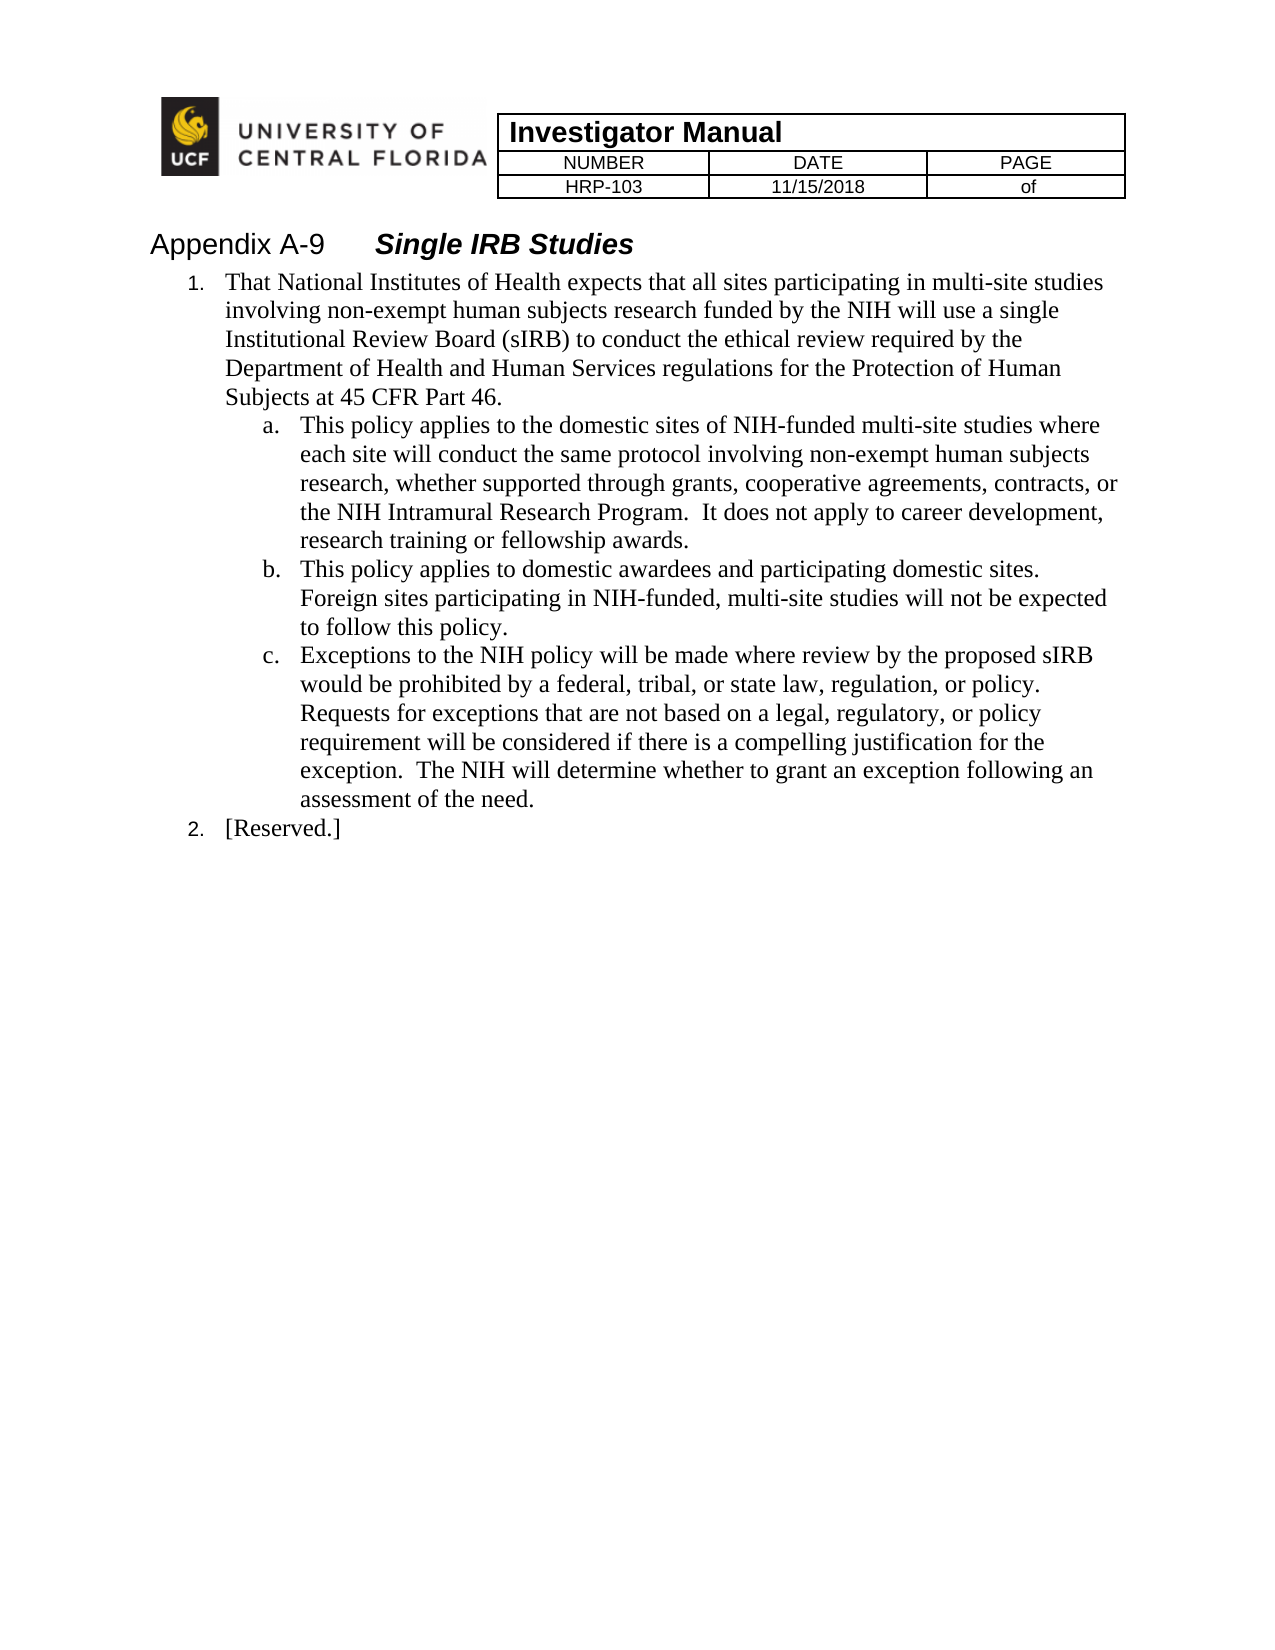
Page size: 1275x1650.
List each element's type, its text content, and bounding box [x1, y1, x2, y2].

list This policy applies to the domestic sites of NIH-funded multi-site studies where each site will conduct the same protocol involving non-exempt human subjects research, whether supported through grants, cooperative agreements, contracts, or the NIH Intramural Research Program. It does not apply to career development, research training or fellowship awards. [262, 410, 1125, 554]
list That National Institutes of Health expects that all sites participating in multi-site studies involving non-exempt human subjects research funded by the NIH will use a single Institutional Review Board (sIRB) to conduct the ethical review required by the Department of Health and Human Services regulations for the Protection of Human Subjects at 45 CFR Part 46. [187, 267, 1125, 410]
picture [161, 97, 487, 176]
subtitle Single IRB Studies [150, 227, 1125, 260]
list Exceptions to the NIH policy will be made where review by the proposed sIRB would be prohibited by a federal, tribal, or state law, regulation, or policy. Requests for exceptions that are not based on a legal, regulatory, or policy requirement will be considered if there is a compelling justification for the exception. The NIH will determine whether to grant an exception following an assessment of the need. [262, 640, 1125, 813]
list [Reserved.] [187, 813, 1125, 842]
list This policy applies to domestic awardees and participating domestic sites. Foreign sites participating in NIH-funded, multi-site studies will not be expected to follow this policy. [262, 554, 1125, 640]
